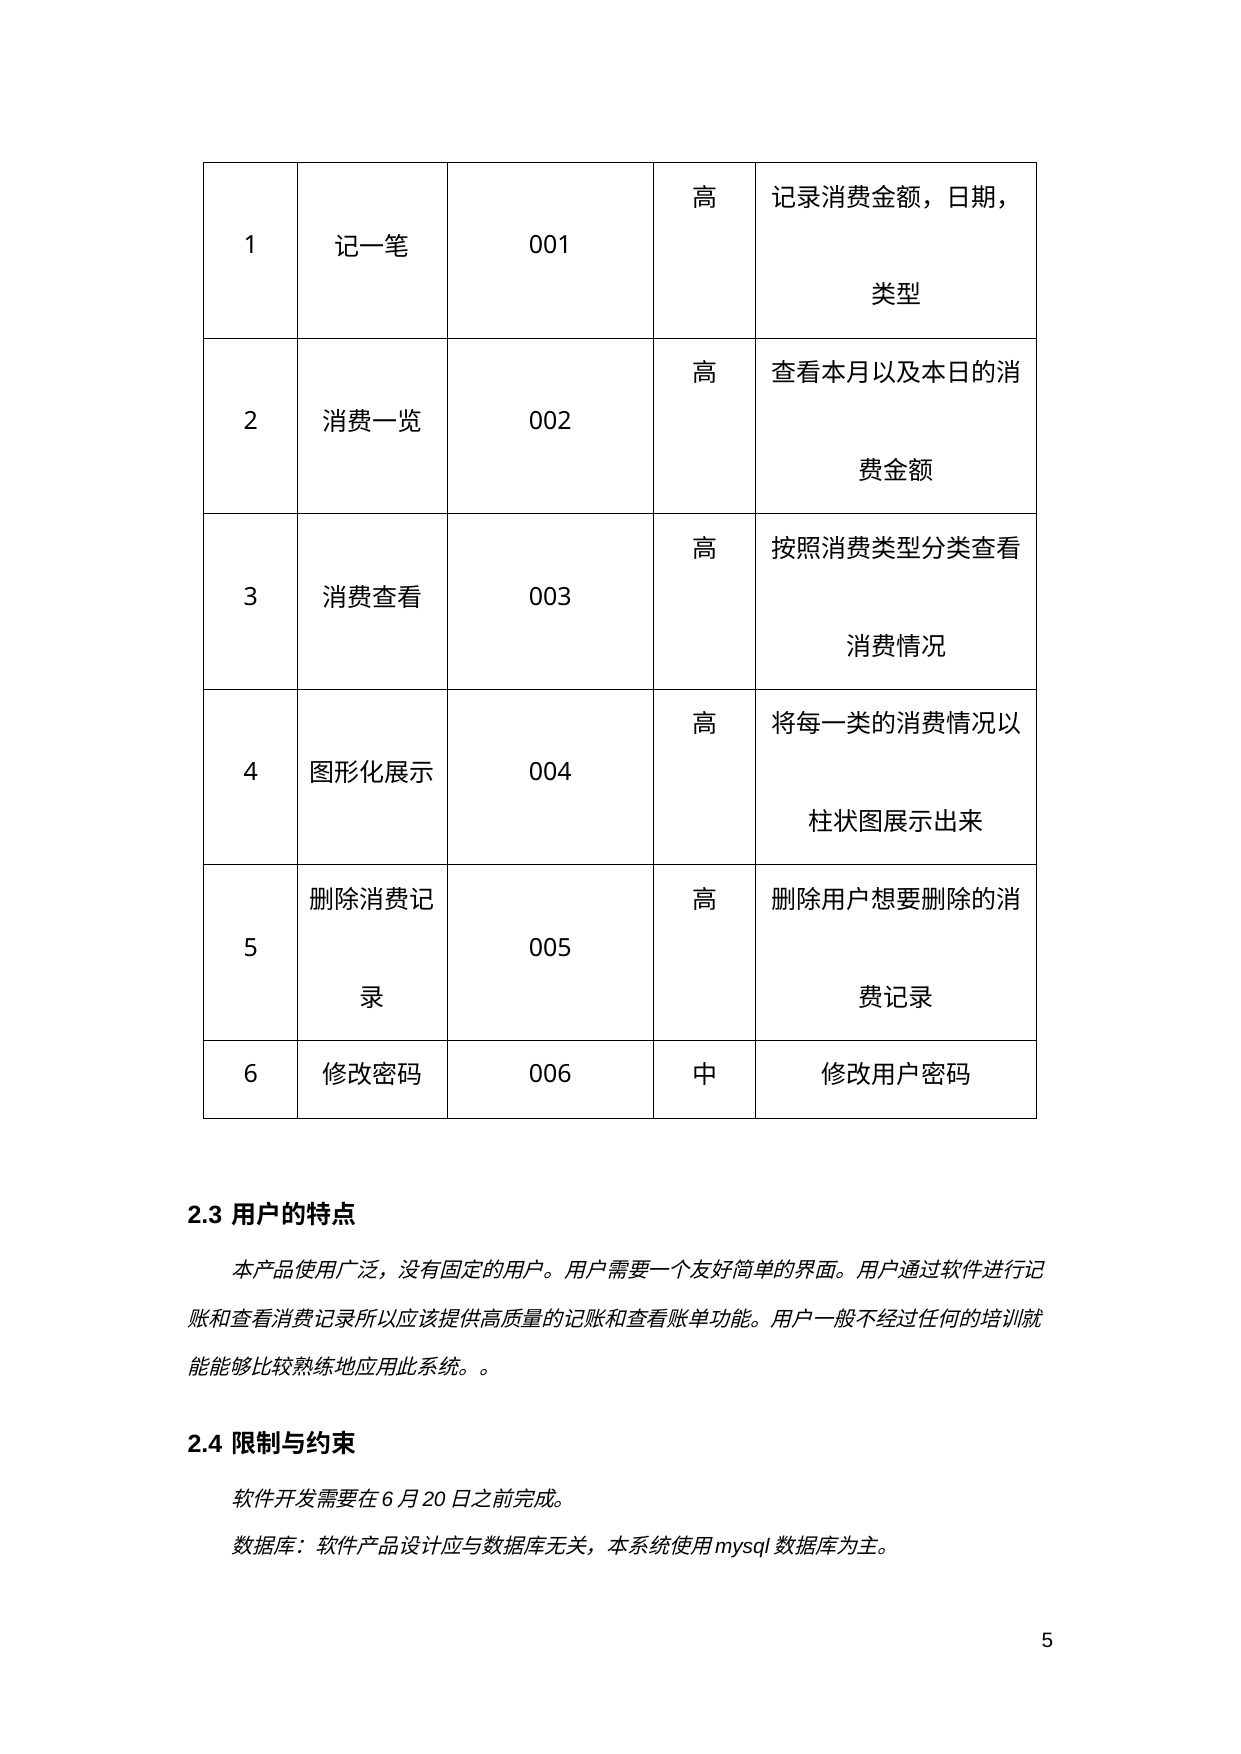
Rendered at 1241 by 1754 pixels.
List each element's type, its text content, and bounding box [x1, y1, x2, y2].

table_cell 001 [448, 163, 653, 337]
text 数据库：软件产品设计应与数据库无关，本系统使用mysql数据库为主。 [187, 1528, 1053, 1561]
table_cell 图形化展示 [298, 690, 447, 864]
table_cell 删除用户想要删除的消费记录 [756, 865, 1036, 1039]
table_cell 1 [204, 163, 297, 337]
text 软件开发需要在6月20日之前完成。 [187, 1481, 1053, 1513]
table_cell 6 [204, 1041, 297, 1118]
table_cell 消费一览 [298, 339, 447, 513]
table_cell 006 [448, 1041, 653, 1118]
table_cell 将每一类的消费情况以柱状图展示出来 [756, 690, 1036, 864]
table_cell 003 [448, 514, 653, 688]
subtitle 限制与约束 [187, 1409, 1053, 1474]
text 本产品使用广泛，没有固定的用户。用户需要一个友好简单的界面。用户通过软件进行记账和查看消费记录所以应该提供高质量的记账和查看账单功能。用户一般不经过任何的培训就能能够比较熟练地应用此系统。。 [187, 1252, 1053, 1382]
table_cell 3 [204, 514, 297, 688]
table_cell 5 [204, 865, 297, 1039]
table_cell 查看本月以及本日的消费金额 [756, 339, 1036, 513]
table_cell 005 [448, 865, 653, 1039]
table_cell 修改密码 [298, 1041, 447, 1118]
table_cell 记一笔 [298, 163, 447, 337]
table_cell 002 [448, 339, 653, 513]
table_cell 004 [448, 690, 653, 864]
table_cell 记录消费金额，日期，类型 [756, 163, 1036, 337]
table_cell 删除消费记录 [298, 865, 447, 1039]
table_cell 高 [654, 163, 755, 337]
table_cell 4 [204, 690, 297, 864]
table_cell 高 [654, 865, 755, 1039]
table_cell 高 [654, 339, 755, 513]
table_cell 高 [654, 690, 755, 864]
table_cell 消费查看 [298, 514, 447, 688]
table_cell 中 [654, 1041, 755, 1118]
table_cell 按照消费类型分类查看消费情况 [756, 514, 1036, 688]
table_cell 修改用户密码 [756, 1041, 1036, 1118]
table_cell 高 [654, 514, 755, 688]
subtitle 用户的特点 [187, 1181, 1053, 1246]
table_cell 2 [204, 339, 297, 513]
